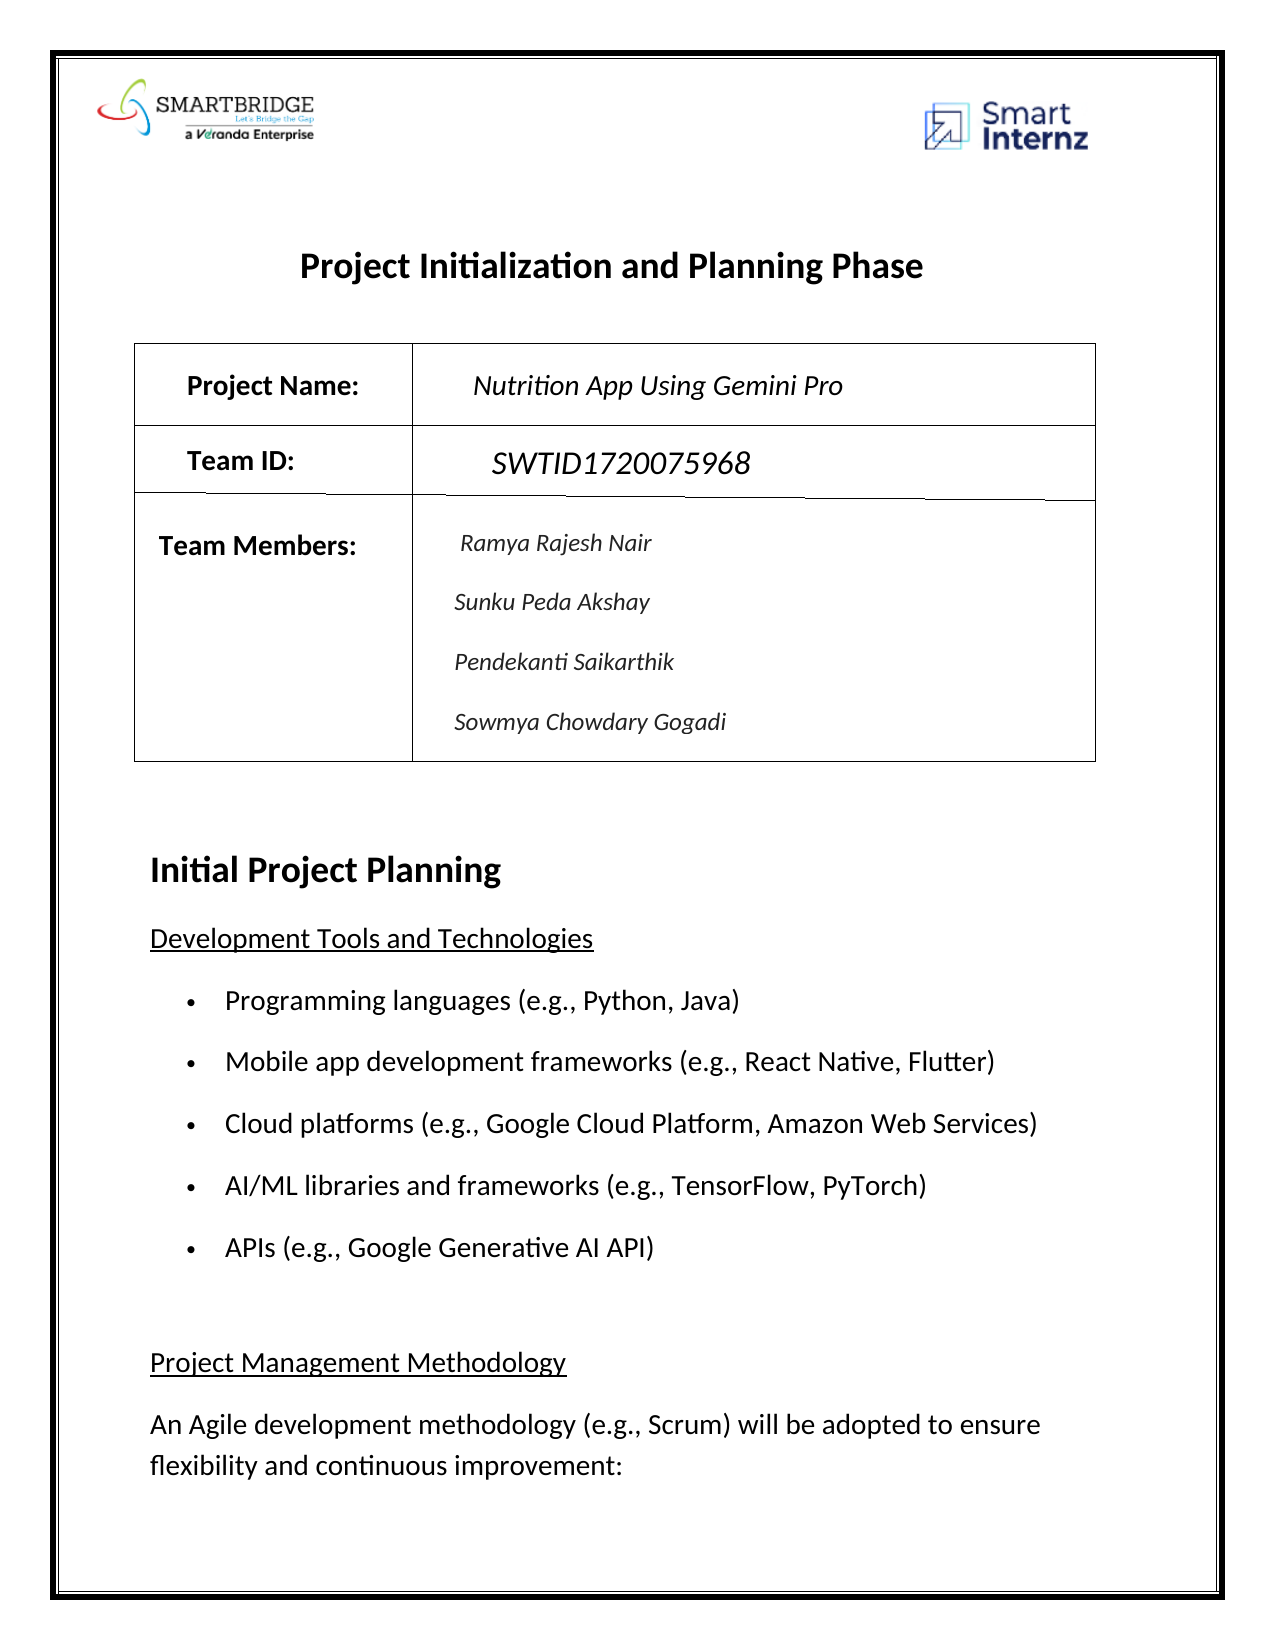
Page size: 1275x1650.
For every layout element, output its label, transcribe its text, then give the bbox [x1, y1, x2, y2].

picture [906, 91, 1103, 165]
list Cloud platforms (e.g., Google Cloud Platform, Amazon Web Services) [187, 1105, 1125, 1141]
list APIs (e.g., Google Generative AI API) [187, 1229, 1125, 1264]
text An Agile development methodology (e.g., Scrum) will be adopted to ensure flexibility and continuous improvement: [91, 1406, 1125, 1483]
text Project Management Methodology [91, 1344, 1125, 1380]
list Programming languages (e.g., Python, Java) [187, 982, 1125, 1017]
text Initial Project Planning [91, 846, 1125, 892]
picture [91, 73, 348, 165]
list AI/ML libraries and frameworks (e.g., TensorFlow, PyTorch) [187, 1167, 1125, 1202]
list Mobile app development frameworks (e.g., React Native, Flutter) [187, 1043, 1125, 1079]
text Project Initialization and Planning Phase [91, 242, 1125, 288]
text Development Tools and Technologies [91, 920, 1125, 955]
